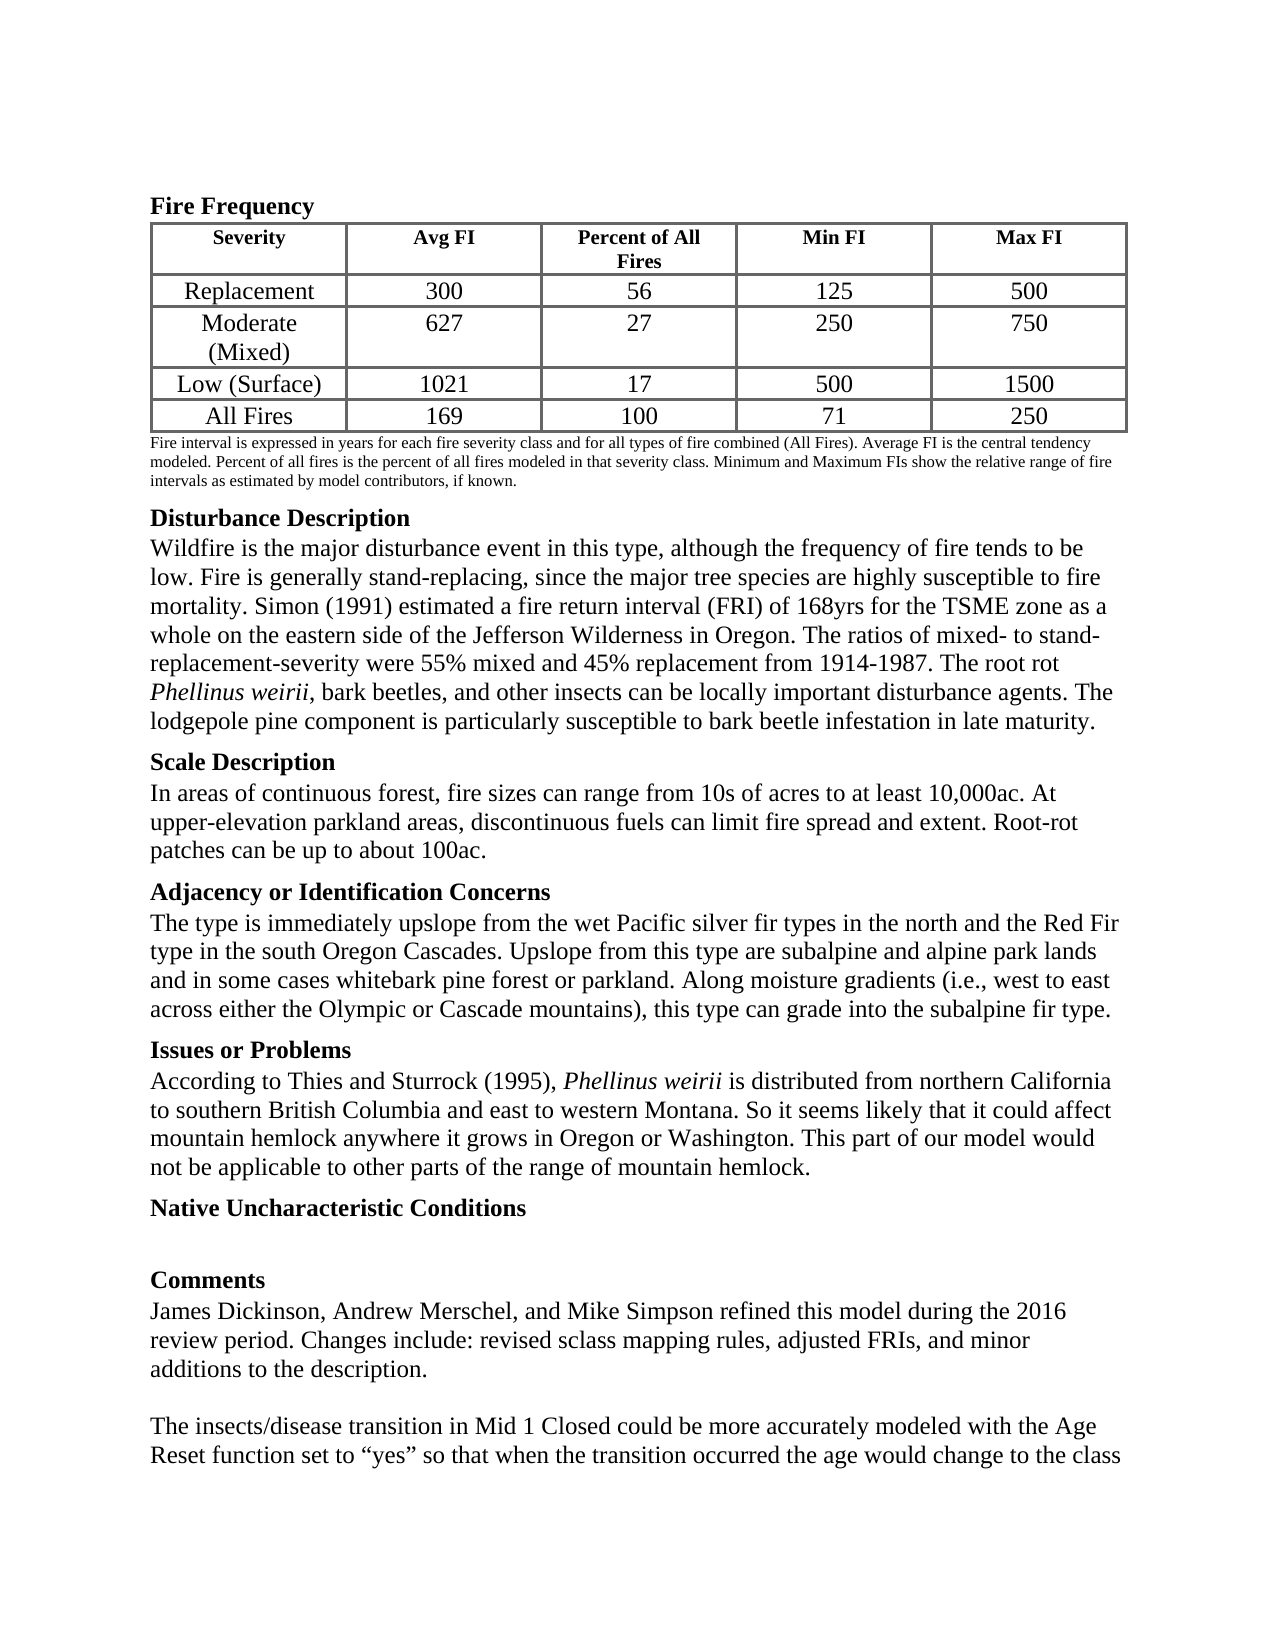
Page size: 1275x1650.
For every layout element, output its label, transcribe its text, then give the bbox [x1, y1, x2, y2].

table_header Severity [153, 225, 345, 273]
text James Dickinson, Andrew Merschel, and Mike Simpson refined this model during the 2016 review period. Changes include: revised sclass mapping rules, adjusted FRIs, and minor additions to the description. [150, 1296, 1125, 1383]
text Issues or Problems [150, 1035, 1125, 1064]
table_cell 169 [348, 401, 540, 429]
table_cell 56 [543, 276, 735, 305]
text Native Uncharacteristic Conditions [150, 1193, 1125, 1222]
table_cell 125 [738, 276, 930, 305]
text Comments [150, 1266, 1125, 1294]
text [150, 1411, 1125, 1469]
table_header Percent of All Fires [543, 225, 735, 273]
table_header Min FI [738, 225, 930, 273]
table_cell Moderate (Mixed) [153, 308, 345, 366]
table_cell 750 [933, 308, 1125, 366]
table_cell Low (Surface) [153, 369, 345, 398]
table_cell 1500 [933, 369, 1125, 398]
text Wildfire is the major disturbance event in this type, although the frequency of fire tends to be low. Fire is generally stand-replacing, since the major tree species are highly susceptible to fire mortality. Simon (1991) estimated a fire return interval (FRI) of 168yrs for the TSME zone as a whole on the eastern side of the Jefferson Wilderness in Oregon. The ratios of mixed- to stand-replacement-severity were 55% mixed and 45% replacement from 1914-1987. The root rot Phellinus weirii, bark beetles, and other insects can be locally important disturbance agents. The lodgepole pine component is particularly susceptible to bark beetle infestation in late maturity. [150, 533, 1125, 735]
text Fire interval is expressed in years for each fire severity class and for all types of fire combined (All Fires). Average FI is the central tendency modeled. Percent of all fires is the percent of all fires modeled in that severity class. Minimum and Maximum FIs show the relative range of fire intervals as estimated by model contributors, if known. [150, 433, 1125, 490]
table_cell 1021 [348, 369, 540, 398]
table_cell 250 [933, 401, 1125, 429]
table_cell 250 [738, 308, 930, 366]
table_cell Replacement [153, 276, 345, 305]
table_cell 27 [543, 308, 735, 366]
table_cell 71 [738, 401, 930, 429]
text Disturbance Description [150, 503, 1125, 531]
table_cell All Fires [153, 401, 345, 429]
text According to Thies and Sturrock (1995), Phellinus weirii is distributed from northern California to southern British Columbia and east to western Montana. So it seems likely that it could affect mountain hemlock anywhere it grows in Oregon or Washington. This part of our model would not be applicable to other parts of the range of mountain hemlock. [150, 1066, 1125, 1181]
table_cell 500 [738, 369, 930, 398]
table_cell 100 [543, 401, 735, 429]
text Scale Description [150, 747, 1125, 776]
text Fire Frequency [150, 191, 1125, 220]
table_cell 300 [348, 276, 540, 305]
text In areas of continuous forest, fire sizes can range from 10s of acres to at least 10,000ac. At upper-elevation parkland areas, discontinuous fuels can limit fire spread and extent. Root-rot patches can be up to about 100ac. [150, 778, 1125, 864]
table_header Max FI [933, 225, 1125, 273]
table_cell 17 [543, 369, 735, 398]
text The type is immediately upslope from the wet Pacific silver fir types in the north and the Red Fir type in the south Oregon Cascades. Upslope from this type are subalpine and alpine park lands and in some cases whitebark pine forest or parkland. Along moisture gradients (i.e., west to east across either the Olympic or Cascade mountains), this type can grade into the subalpine fir type. [150, 908, 1125, 1023]
table_cell 627 [348, 308, 540, 366]
table_cell 500 [933, 276, 1125, 305]
text Adjacency or Identification Concerns [150, 877, 1125, 906]
table_header Avg FI [348, 225, 540, 273]
